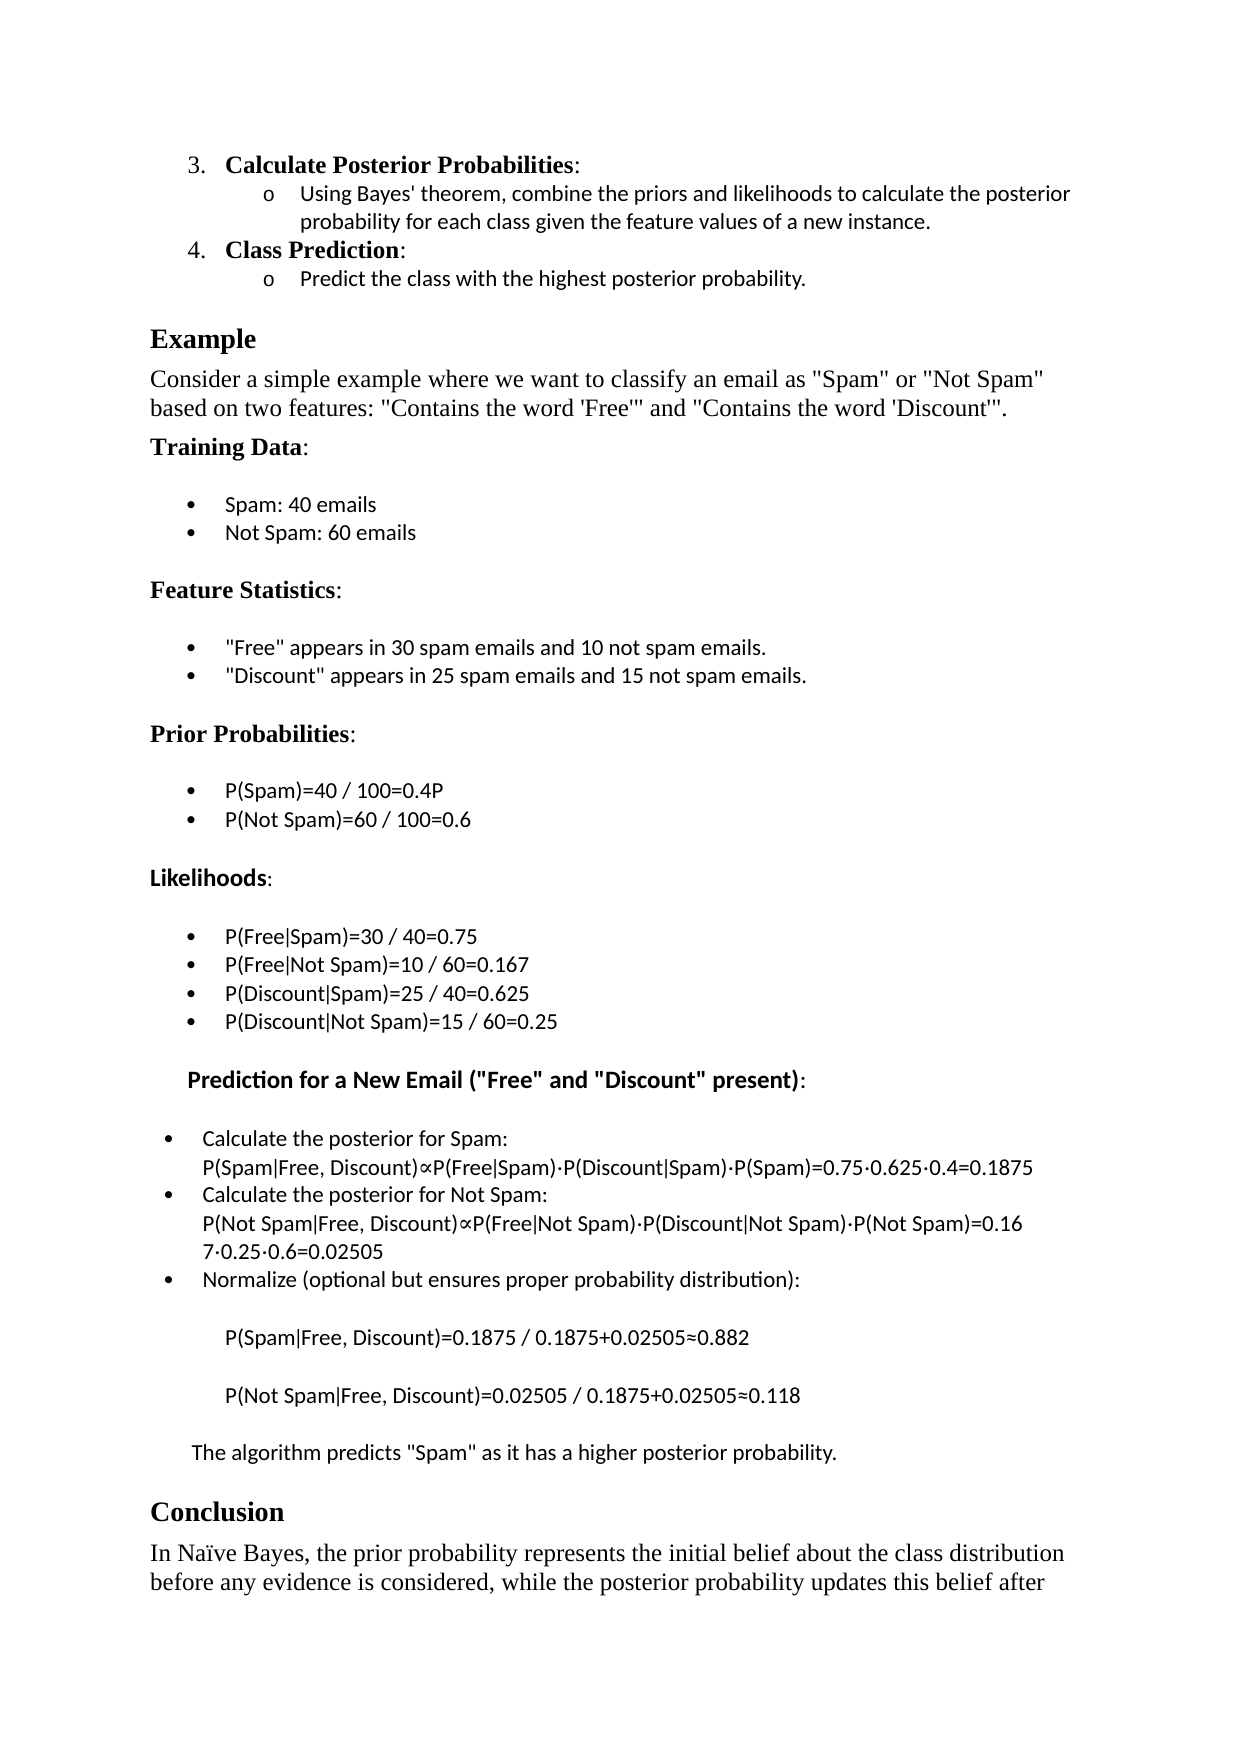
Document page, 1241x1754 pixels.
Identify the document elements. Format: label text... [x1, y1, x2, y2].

text Prior Probabilities: [150, 719, 1090, 747]
text The algorithm predicts "Spam" as it has a higher posterior probability. [150, 1438, 1090, 1466]
list P(Discount∣Spam)=25 / 40=0.625 [187, 978, 1090, 1007]
list Spam: 40 emails [187, 490, 1090, 518]
list P(Free∣Spam)=30 / 40=0.75 [187, 922, 1090, 950]
text Consider a simple example where we want to classify an email as "Spam" or "Not Spam" based on two features: "Contains the word 'Free'" and "Contains the word 'Discount'". [150, 364, 1090, 422]
list P(Free∣Not Spam)=10 / 60=0.167 [187, 950, 1090, 978]
list "Discount" appears in 25 spam emails and 15 not spam emails. [187, 662, 1090, 689]
text Feature Statistics: [150, 576, 1090, 604]
list Calculate the posterior for Spam: P(Spam∣Free, Discount)∝P(Free∣Spam)⋅P(Discount∣Spam)⋅P(Spam)=0.75⋅0.625⋅0.4=0.1875 [165, 1124, 1090, 1181]
text Training Data: [150, 432, 1090, 461]
list Calculate Posterior Probabilities: [187, 150, 1090, 179]
text Likelihoods: [150, 862, 1090, 892]
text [150, 1538, 1090, 1595]
list Class Prediction: [187, 235, 1090, 264]
list Using Bayes' theorem, combine the priors and likelihoods to calculate the posterior probability for each class given the feature values of a new instance. [262, 179, 1090, 235]
list Calculate the posterior for Not Spam: P(Not Spam∣Free, Discount)∝P(Free∣Not Spam)⋅P(Discount∣Not Spam)⋅P(Not Spam)=0.167⋅0.25⋅0.6=0.02505 [165, 1181, 1090, 1266]
text P(Not Spam∣Free, Discount)=0.02505 / 0.1875+0.02505≈0.118 [225, 1380, 1090, 1409]
subtitle Conclusion [150, 1495, 1090, 1527]
list "Free" appears in 30 spam emails and 10 not spam emails. [187, 633, 1090, 662]
list Not Spam: 60 emails [187, 518, 1090, 546]
list Normalize (optional but ensures proper probability distribution): [165, 1266, 1090, 1293]
list P(Not Spam)=60 / 100=0.6 [187, 805, 1090, 833]
text Prediction for a New Email ("Free" and "Discount" present): [187, 1064, 1090, 1095]
subtitle Example [150, 322, 1090, 354]
text P(Spam∣Free, Discount)=0.1875 / 0.1875+0.02505≈0.882 [225, 1323, 1090, 1351]
list P(Spam)=40 / 100=0.4P [187, 777, 1090, 805]
list P(Discount∣Not Spam)=15 / 60=0.25 [187, 1007, 1090, 1035]
list Predict the class with the highest posterior probability. [262, 264, 1090, 293]
